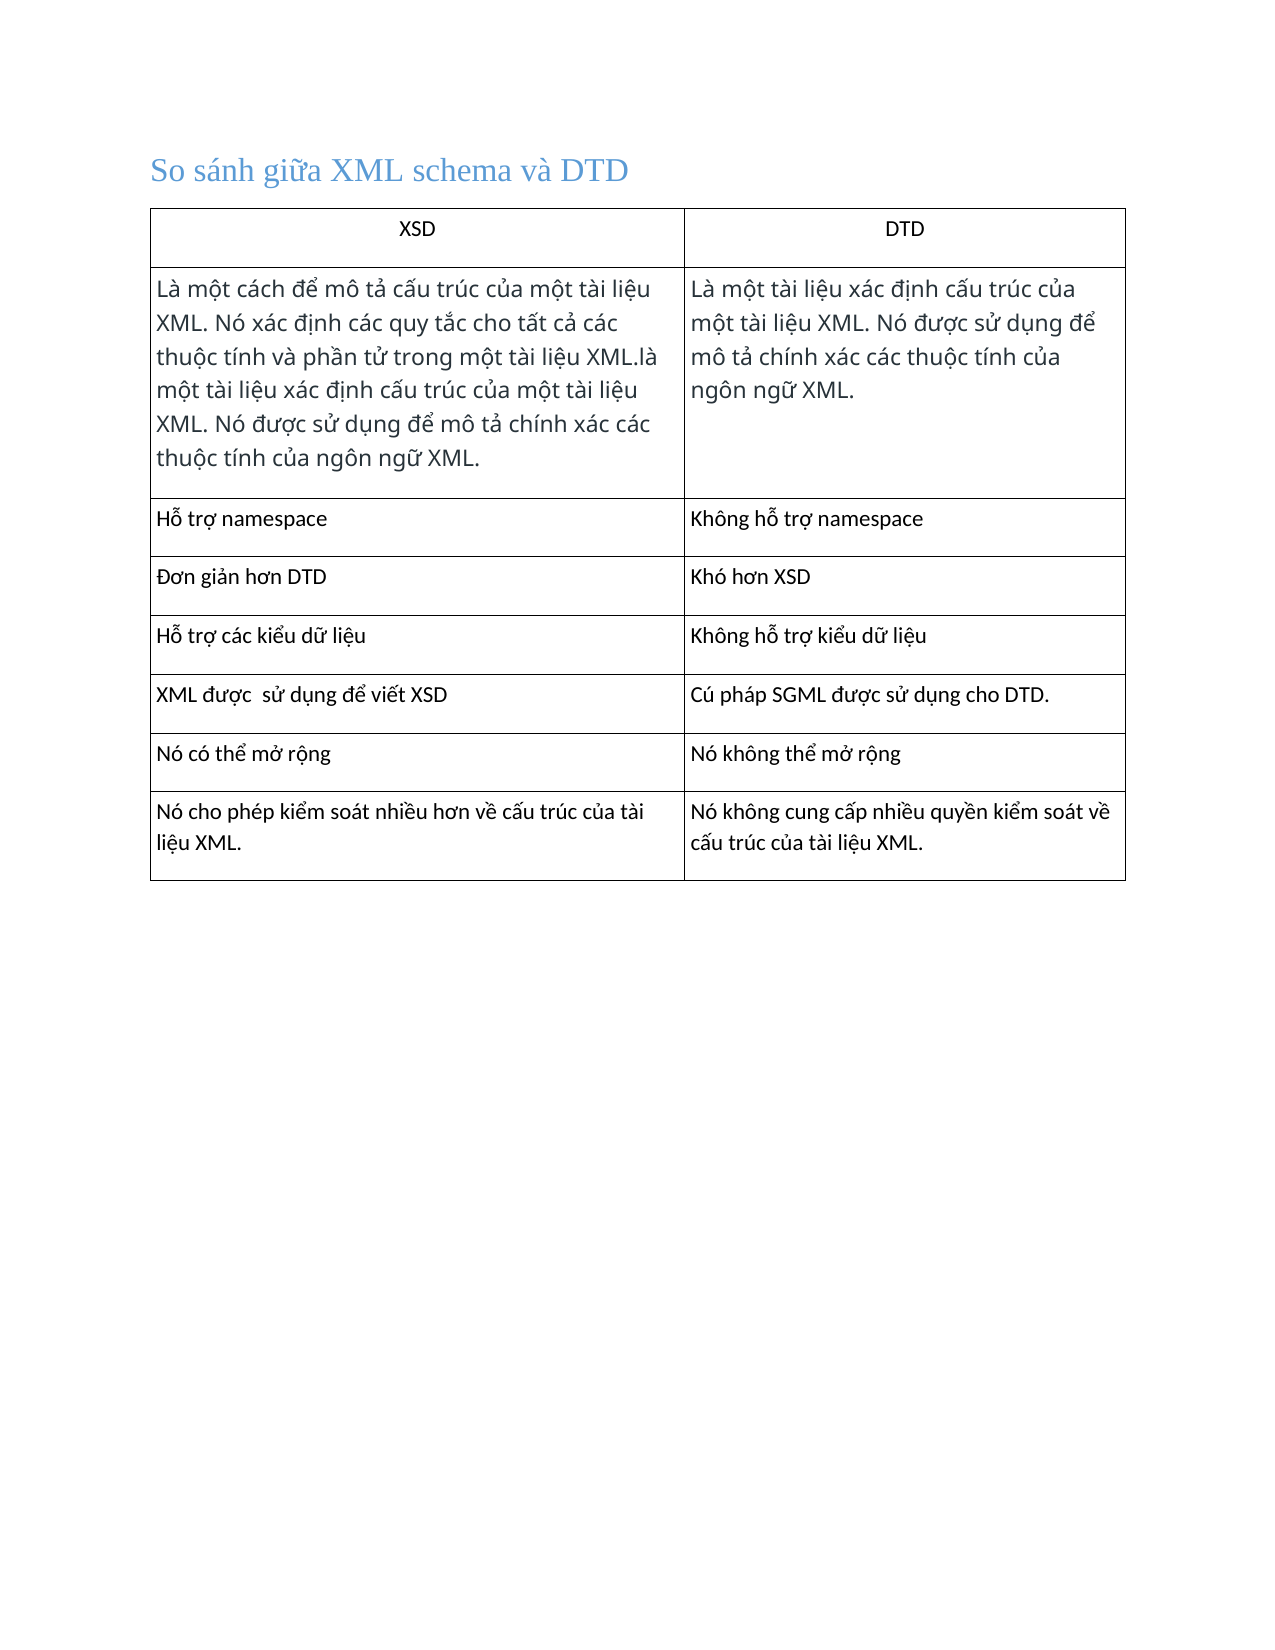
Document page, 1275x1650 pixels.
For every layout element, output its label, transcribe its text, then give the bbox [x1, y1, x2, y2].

table_cell Khó hơn XSD [685, 557, 1125, 615]
table_cell Là một tài liệu xác định cấu trúc của một tài liệu XML. Nó được sử dụng để mô tả chính xác các thuộc tính của ngôn ngữ XML. [685, 268, 1125, 497]
table_cell Hỗ trợ namespace [151, 499, 684, 556]
table_cell Không hỗ trợ kiểu dữ liệu [685, 616, 1125, 674]
table_cell Nó có thể mở rộng [151, 734, 684, 791]
table_cell Cú pháp SGML được sử dụng cho DTD. [685, 675, 1125, 732]
table_cell Là một cách để mô tả cấu trúc của một tài liệu XML. Nó xác định các quy tắc cho tất cả các thuộc tính và phần tử trong một tài liệu XML.là một tài liệu xác định cấu trúc của một tài liệu XML. Nó được sử dụng để mô tả chính xác các thuộc tính của ngôn ngữ XML. [151, 268, 684, 497]
table_cell Nó không thể mở rộng [685, 734, 1125, 791]
table_cell Nó cho phép kiểm soát nhiều hơn về cấu trúc của tài liệu XML. [151, 792, 684, 880]
text So sánh giữa XML schema và DTD [150, 150, 1125, 188]
table_cell Hỗ trợ các kiểu dữ liệu [151, 616, 684, 674]
table_cell XML được sử dụng để viết XSD [151, 675, 684, 732]
table_cell Không hỗ trợ namespace [685, 499, 1125, 556]
table_header DTD [685, 209, 1125, 267]
table_cell Đơn giản hơn DTD [151, 557, 684, 615]
table_cell Nó không cung cấp nhiều quyền kiểm soát về cấu trúc của tài liệu XML. [685, 792, 1125, 880]
table_header XSD [151, 209, 684, 267]
